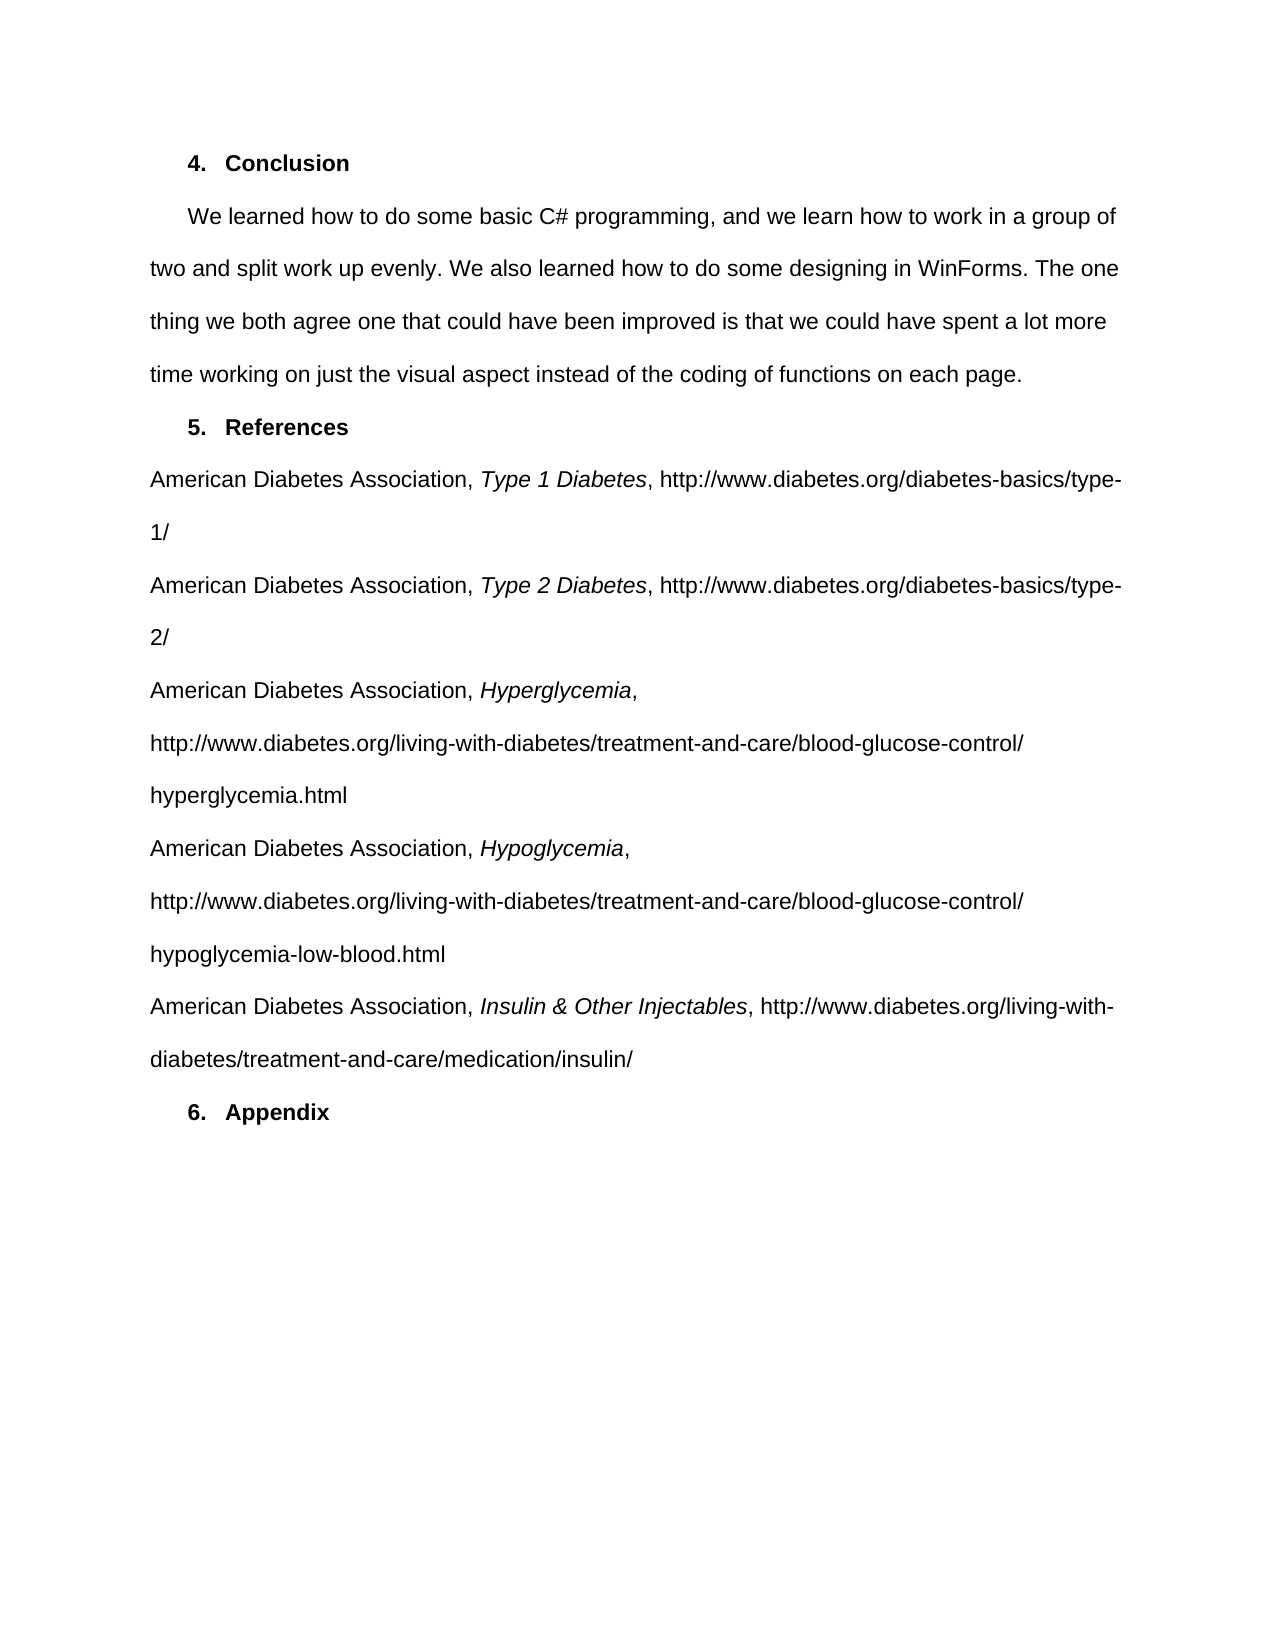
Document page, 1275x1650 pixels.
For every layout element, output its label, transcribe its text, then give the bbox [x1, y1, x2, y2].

list American Diabetes Association, Type 1 Diabetes, http://www.diabetes.org/diabetes-basics/type-1/ [150, 466, 1125, 545]
list American Diabetes Association, Hyperglycemia, http://www.diabetes.org/living-with-diabetes/treatment-and-care/blood-glucose-control/hyperglycemia.html [150, 677, 1125, 809]
list American Diabetes Association, Hypoglycemia, http://www.diabetes.org/living-with-diabetes/treatment-and-care/blood-glucose-control/hypoglycemia-low-blood.html [150, 835, 1125, 967]
list Appendix [187, 1099, 1125, 1125]
list American Diabetes Association, Insulin & Other Injectables, http://www.diabetes.org/living-with-diabetes/treatment-and-care/medication/insulin/ [150, 993, 1125, 1072]
list References [187, 413, 1125, 440]
list American Diabetes Association, Type 2 Diabetes, http://www.diabetes.org/diabetes-basics/type-2/ [150, 572, 1125, 651]
text We learned how to do some basic C# programming, and we learn how to work in a group of two and split work up evenly. We also learned how to do some designing in WinForms. The one thing we both agree one that could have been improved is that we could have spent a lot more time working on just the visual aspect instead of the coding of functions on each page. [150, 203, 1125, 387]
list Conclusion [187, 150, 1125, 176]
